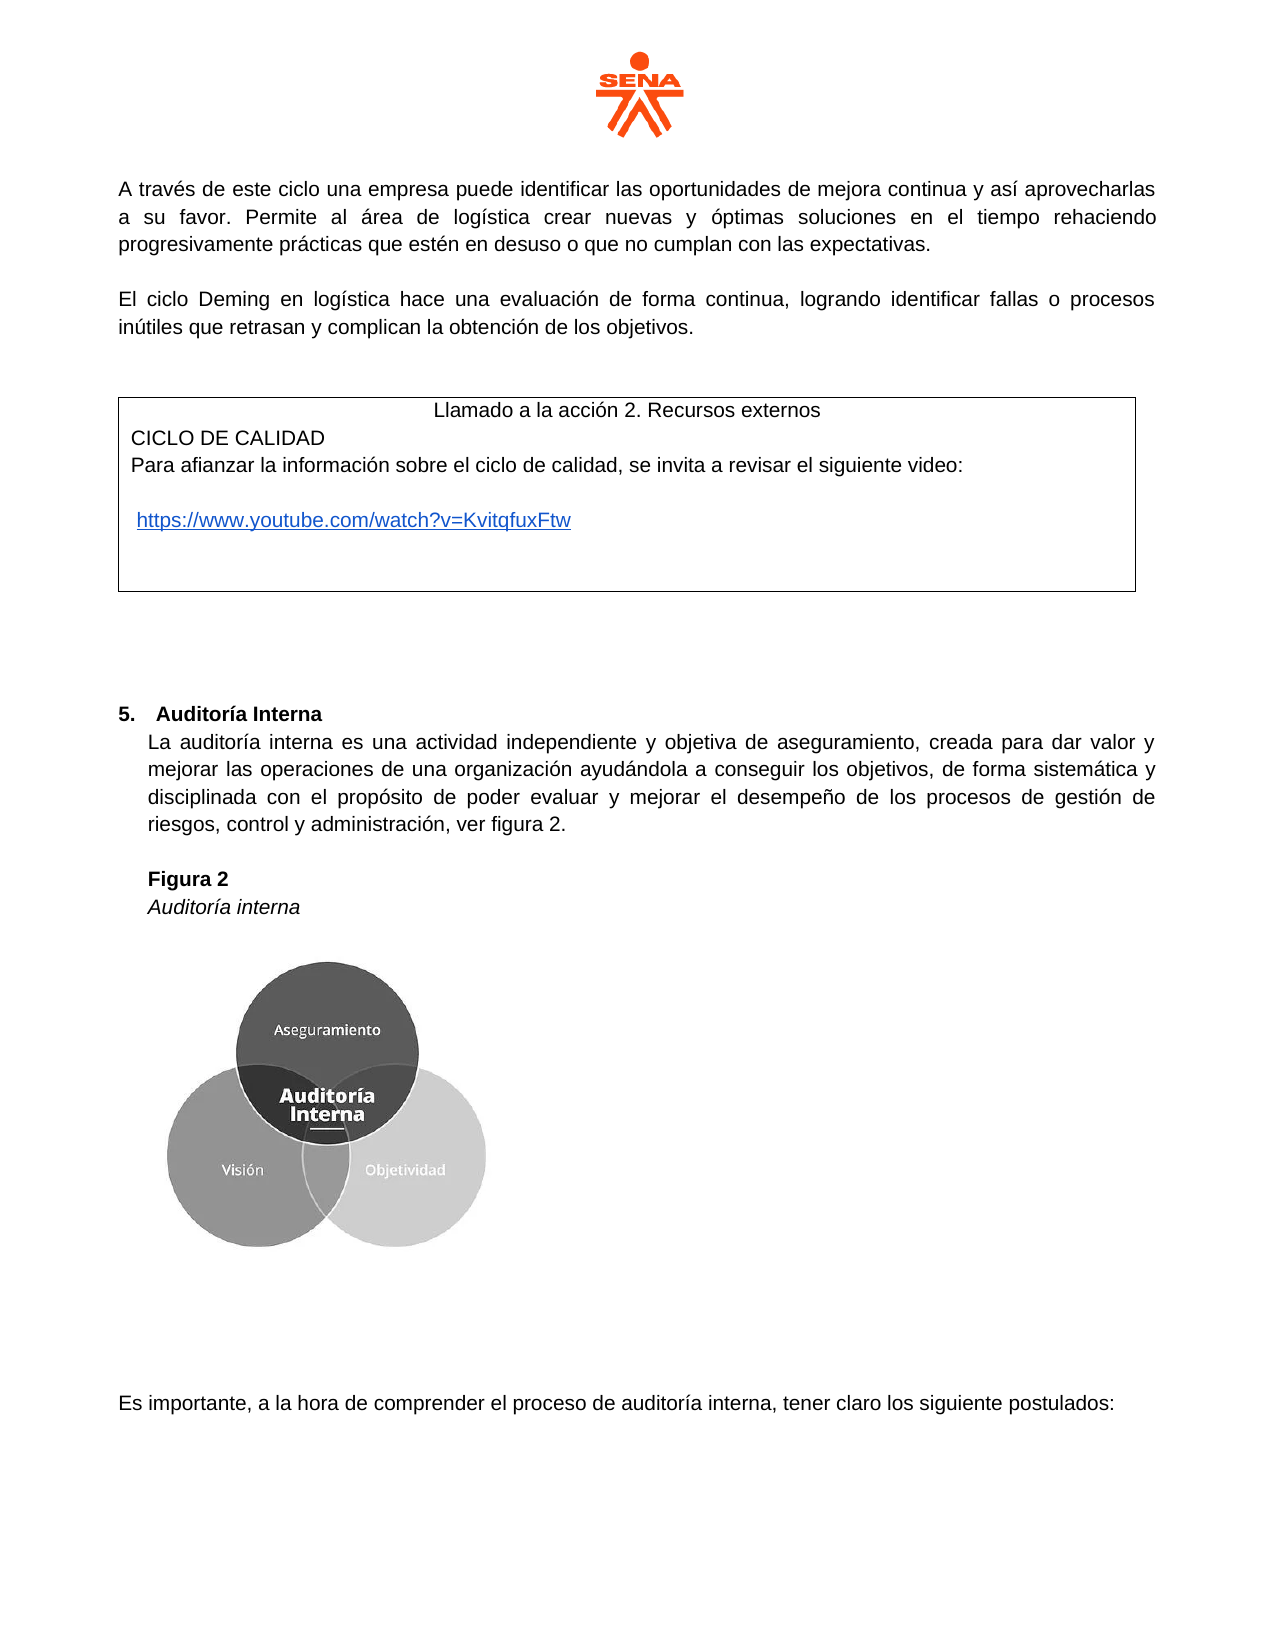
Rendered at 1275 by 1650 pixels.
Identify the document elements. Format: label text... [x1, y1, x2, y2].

text La auditoría interna es una actividad independiente y objetiva de aseguramiento, creada para dar valor y mejorar las operaciones de una organización ayudándola a conseguir los objetivos, de forma sistemática y disciplinada con el propósito de poder evaluar y mejorar el desempeño de los procesos de gestión de riesgos, control y administración, ver figura 2. [148, 729, 1157, 836]
list Auditoría Interna [118, 702, 1157, 726]
text El ciclo Deming en logística hace una evaluación de forma continua, logrando identificar fallas o procesos inútiles que retrasan y complican la obtención de los objetivos. [118, 287, 1157, 339]
text Figura 2 [148, 867, 1157, 891]
text Es importante, a la hora de comprender el proceso de auditoría interna, tener claro los siguiente postulados: [118, 1391, 1157, 1415]
text Auditoría interna [148, 894, 1157, 918]
table_header Llamado a la acción 2. Recursos externos CICLO DE CALIDAD Para afianzar la información sobre el ciclo de calidad, se invita a revisar el siguiente video: https://www.youtube.com/watch?v=KvitqfuxFtw [119, 398, 1135, 591]
picture [147, 952, 512, 1273]
text A través de este ciclo una empresa puede identificar las oportunidades de mejora continua y así aprovecharlas a su favor. Permite al área de logística crear nuevas y óptimas soluciones en el tiempo rehaciendo progresivamente prácticas que estén en desuso o que no cumplan con las expectativas. [118, 177, 1157, 256]
picture [585, 48, 690, 142]
